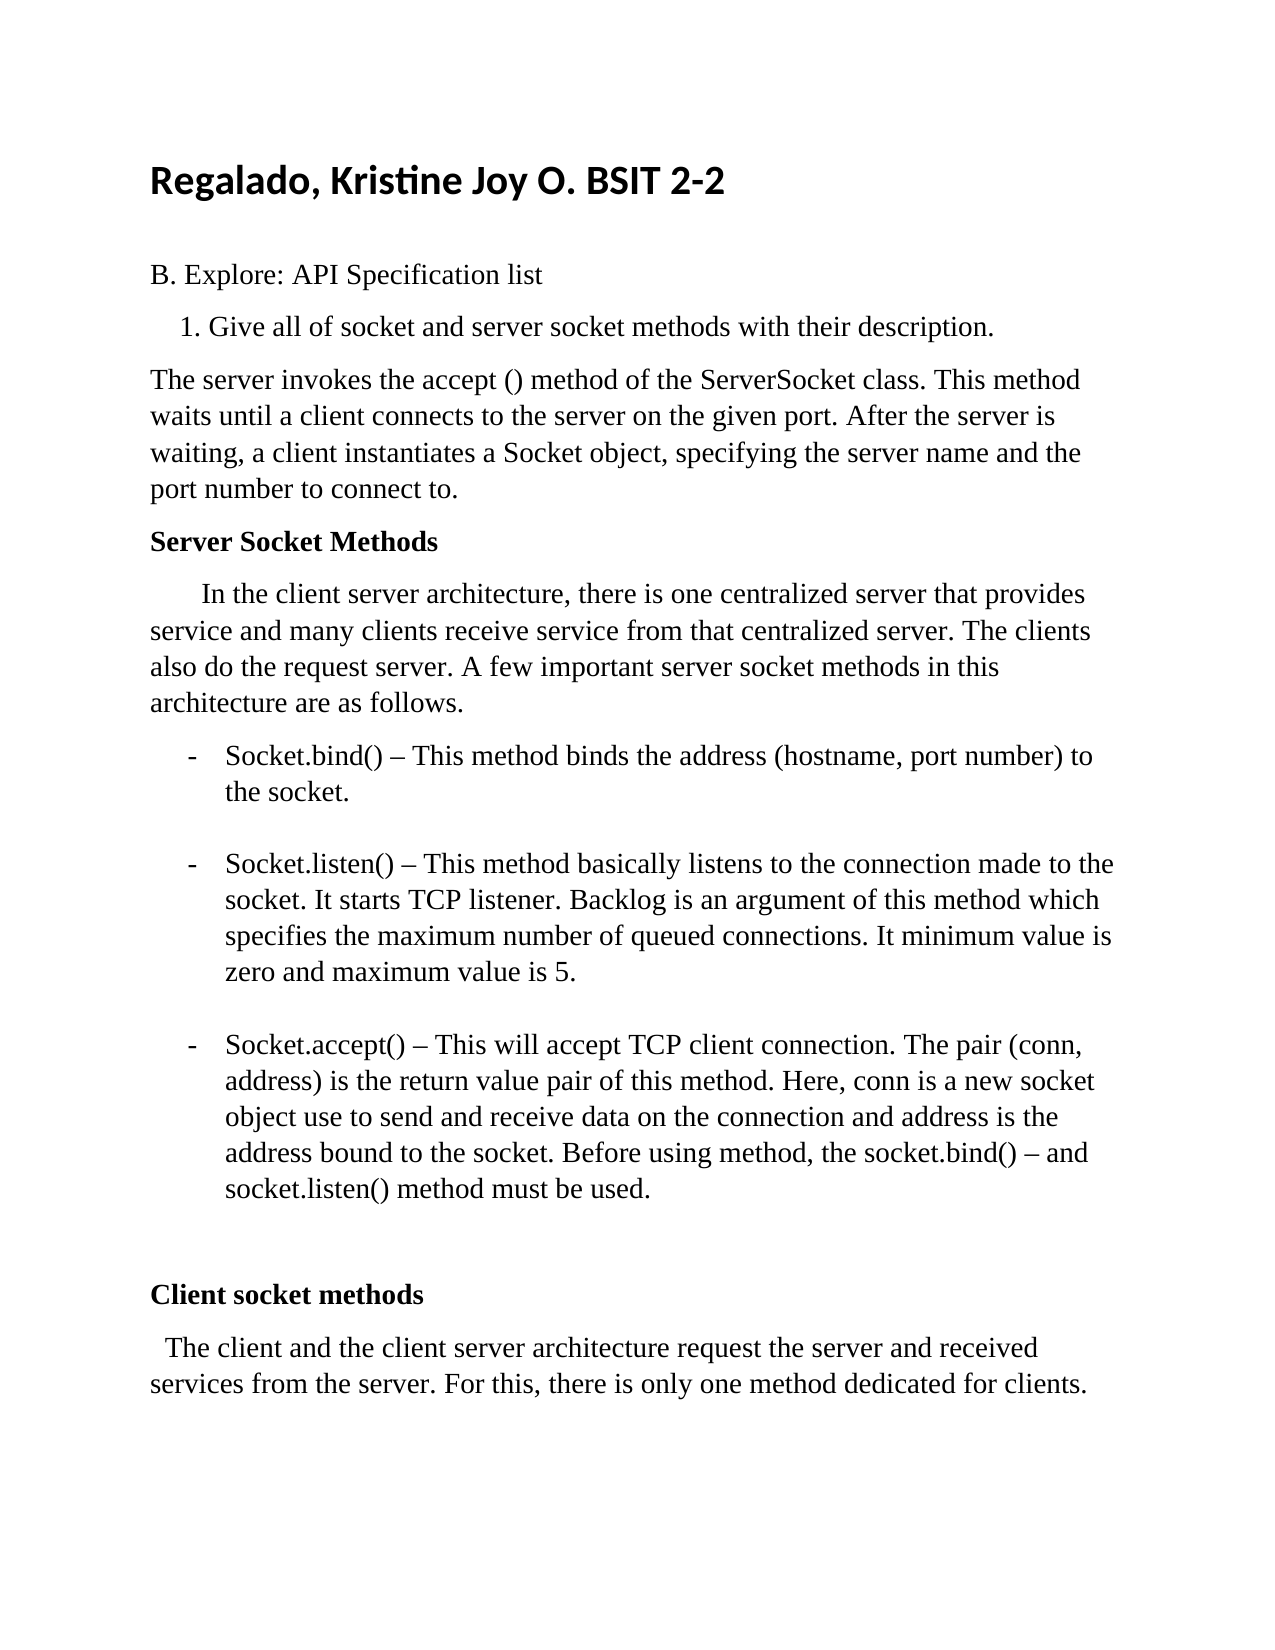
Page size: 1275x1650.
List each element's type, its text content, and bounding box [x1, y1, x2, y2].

list Socket.listen() – This method basically listens to the connection made to the socket. It starts TCP listener. Backlog is an argument of this method which specifies the maximum number of queued connections. It minimum value is zero and maximum value is 5. [187, 846, 1125, 988]
list Socket.accept() – This will accept TCP client connection. The pair (conn, address) is the return value pair of this method. Here, conn is a new socket object use to send and receive data on the connection and address is the address bound to the socket. Before using method, the socket.bind() – and socket.listen() method must be used. [187, 1027, 1125, 1205]
subtitle Client socket methods [150, 1277, 1125, 1311]
text 1. Give all of socket and server socket methods with their description. [150, 309, 1125, 343]
text B. Explore: API Specification list [150, 257, 1125, 290]
subtitle Server Socket Methods [150, 524, 1125, 557]
subtitle Regalado, Kristine Joy O. BSIT 2-2 [150, 154, 1125, 205]
list Socket.bind() – This method binds the address (hostname, port number) to the socket. [187, 738, 1125, 807]
text The server invokes the accept () method of the ServerSocket class. This method waits until a client connects to the server on the given port. After the server is waiting, a client instantiates a Socket object, specifying the server name and the port number to connect to. [150, 362, 1125, 504]
text The client and the client server architecture request the server and received services from the server. For this, there is only one method dedicated for clients. [150, 1330, 1125, 1399]
text In the client server architecture, there is one centralized server that provides service and many clients receive service from that centralized server. The clients also do the request server. A few important server socket methods in this architecture are as follows. [150, 576, 1125, 718]
